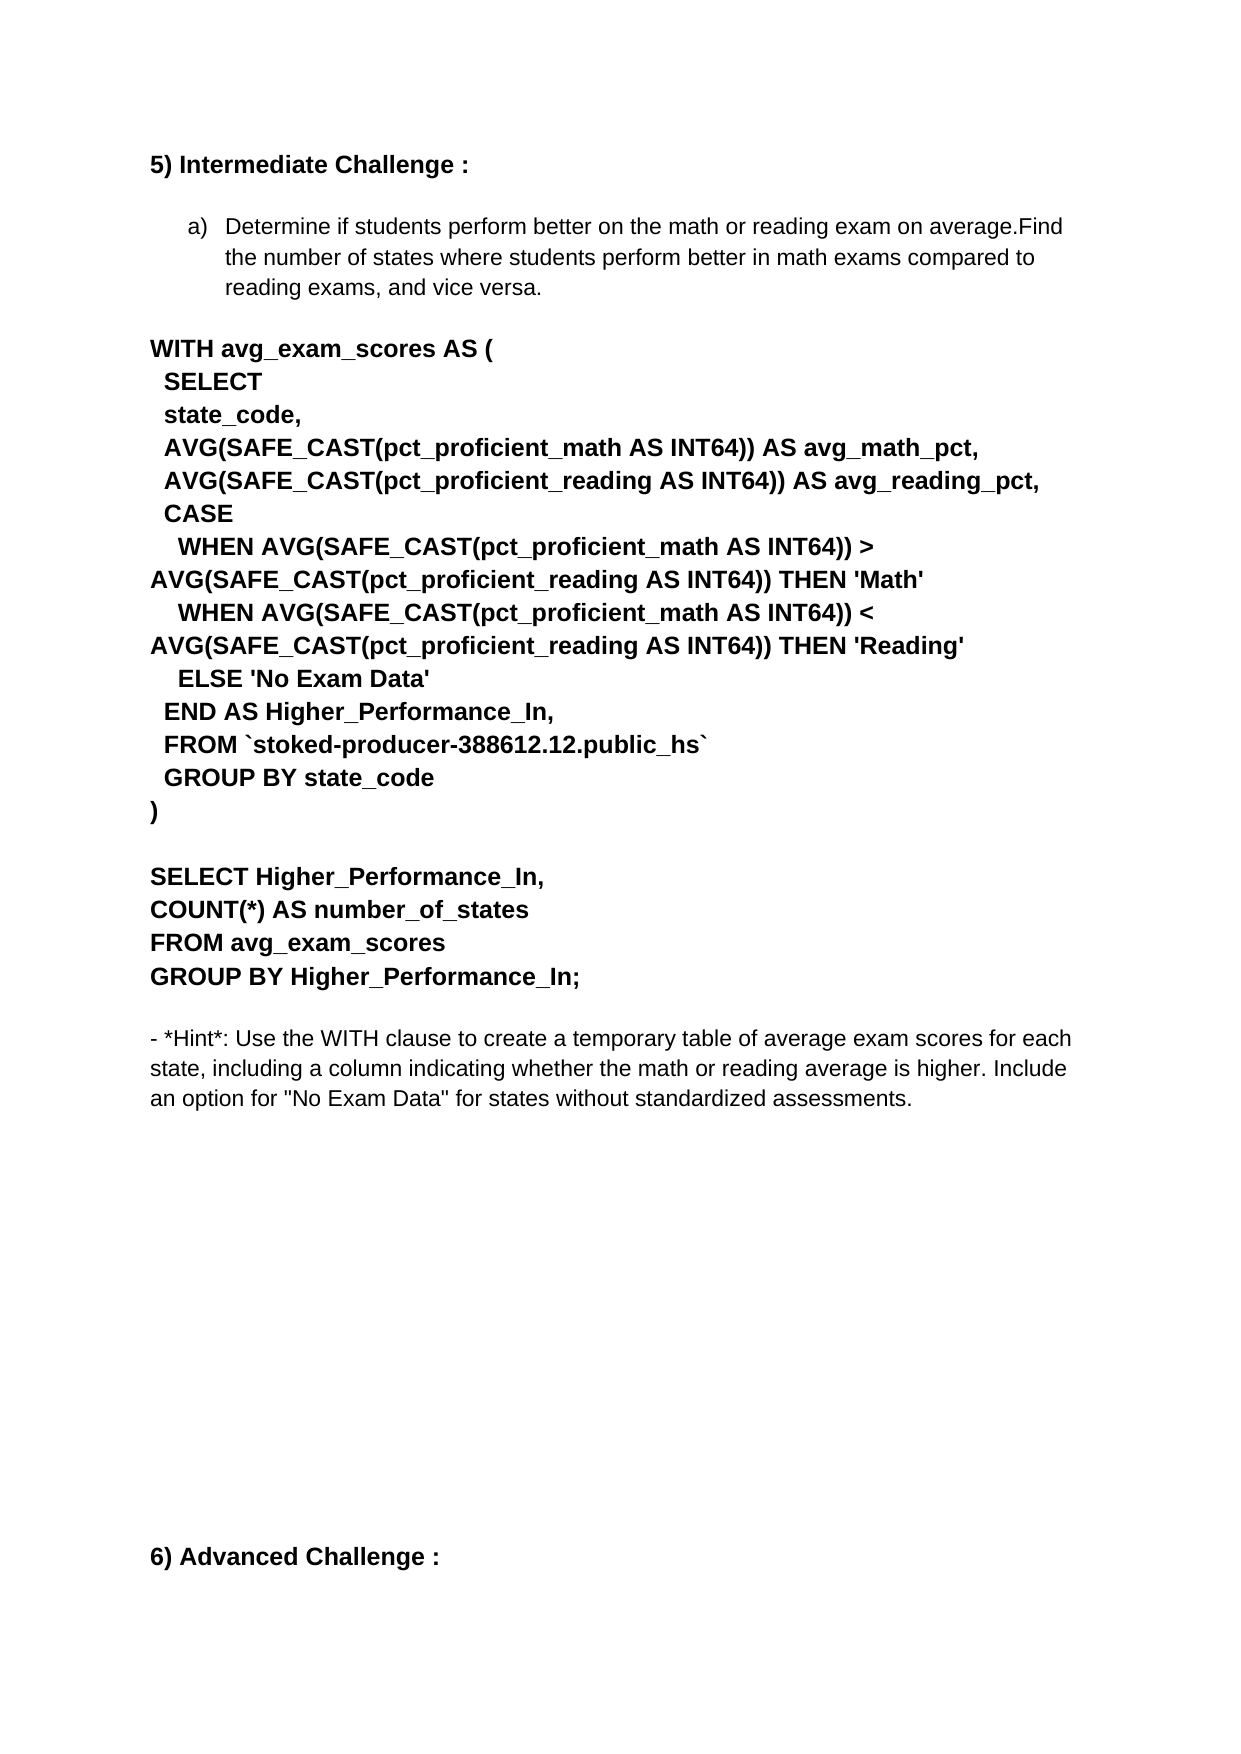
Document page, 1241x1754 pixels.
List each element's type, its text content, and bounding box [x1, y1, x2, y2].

text WHEN AVG(SAFE_CAST(pct_proficient_math AS INT64)) < AVG(SAFE_CAST(pct_proficient_reading AS INT64)) THEN 'Reading' [150, 598, 1090, 660]
text AVG(SAFE_CAST(pct_proficient_math AS INT64)) AS avg_math_pct, [150, 433, 1090, 462]
text SELECT Higher_Performance_In, [150, 862, 1090, 891]
text - *Hint*: Use the WITH clause to create a temporary table of average exam scores for each state, including a column indicating whether the math or reading average is higher. Include an option for "No Exam Data" for states without standardized assessments. [150, 1025, 1090, 1111]
text AVG(SAFE_CAST(pct_proficient_reading AS INT64)) AS avg_reading_pct, [150, 466, 1090, 495]
text FROM avg_exam_scores [150, 928, 1090, 957]
text END AS Higher_Performance_In, [150, 697, 1090, 726]
text GROUP BY state_code [150, 763, 1090, 792]
text GROUP BY Higher_Performance_In; [150, 961, 1090, 990]
text ) [150, 796, 1090, 825]
list Determine if students perform better on the math or reading exam on average.Find the number of states where students perform better in math exams compared to reading exams, and vice versa. [187, 213, 1090, 300]
text SELECT [150, 367, 1090, 396]
text COUNT(*) AS number_of_states [150, 895, 1090, 924]
text state_code, [150, 400, 1090, 429]
text ELSE 'No Exam Data' [150, 664, 1090, 693]
text FROM `stoked-producer-388612.12.public_hs` [150, 730, 1090, 759]
text 5) Intermediate Challenge : [150, 150, 1090, 179]
text CASE [150, 499, 1090, 528]
text 6) Advanced Challenge : [150, 1542, 1090, 1571]
text WITH avg_exam_scores AS ( [150, 334, 1090, 363]
text WHEN AVG(SAFE_CAST(pct_proficient_math AS INT64)) > AVG(SAFE_CAST(pct_proficient_reading AS INT64)) THEN 'Math' [150, 532, 1090, 594]
